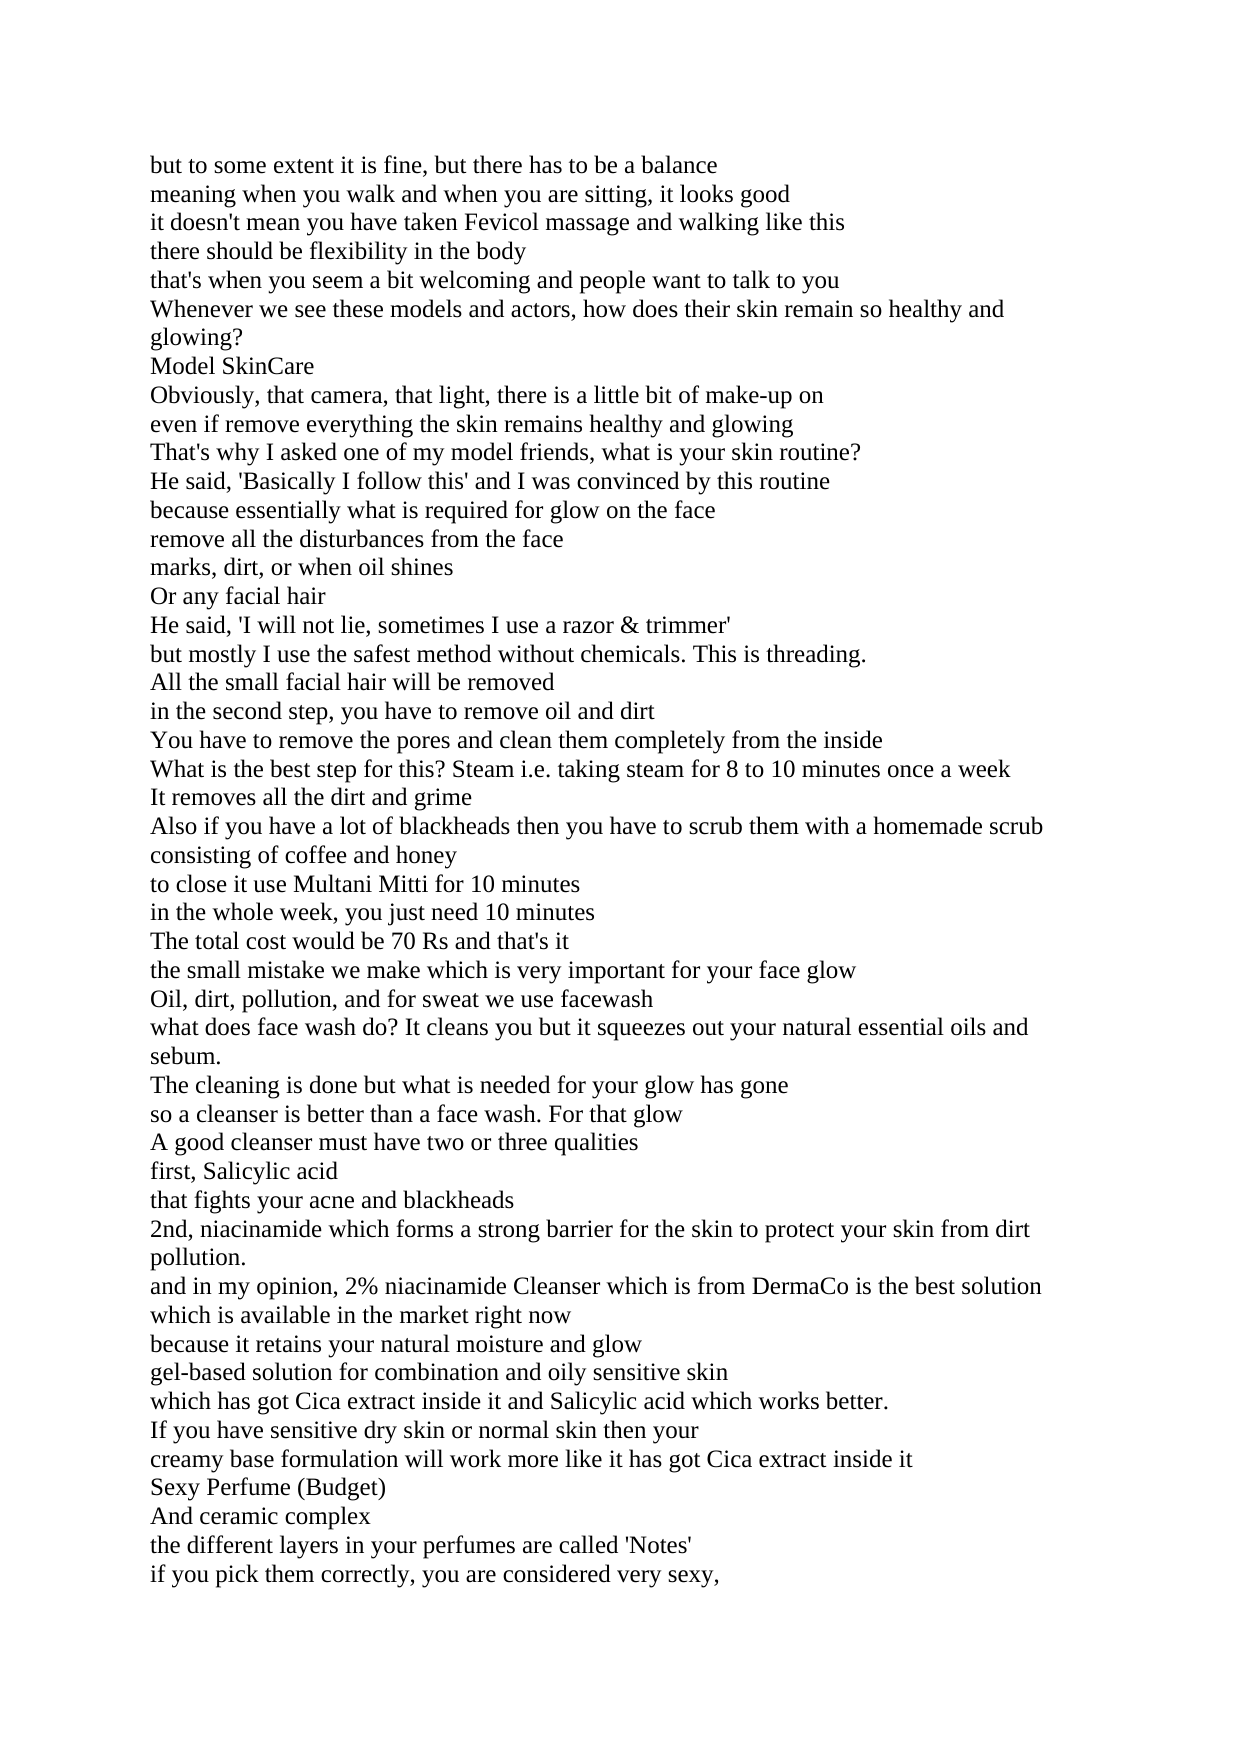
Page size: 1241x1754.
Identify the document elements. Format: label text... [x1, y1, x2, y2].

text The total cost would be 70 Rs and that's it [150, 926, 1090, 955]
text 2nd, niacinamide which forms a strong barrier for the skin to protect your skin from dirt pollution. [150, 1214, 1090, 1271]
text If you have sensitive dry skin or normal skin then your [150, 1415, 1090, 1444]
text meaning when you walk and when you are sitting, it looks good [150, 179, 1090, 207]
text which has got Cica extract inside it and Salicylic acid which works better. [150, 1386, 1090, 1415]
text that's when you seem a bit welcoming and people want to talk to you [150, 265, 1090, 294]
text That's why I asked one of my model friends, what is your skin routine? [150, 437, 1090, 466]
text in the second step, you have to remove oil and dirt [150, 696, 1090, 725]
text A good cleanser must have two or three qualities [150, 1127, 1090, 1156]
text remove all the disturbances from the face [150, 524, 1090, 552]
text Also if you have a lot of blackheads then you have to scrub them with a homemade scrub consisting of coffee and honey [150, 811, 1090, 869]
text creamy base formulation will work more like it has got Cica extract inside it [150, 1444, 1090, 1472]
text Whenever we see these models and actors, how does their skin remain so healthy and glowing? [150, 294, 1090, 351]
text there should be flexibility in the body [150, 236, 1090, 265]
text Sexy Perfume (Budget) [150, 1472, 1090, 1501]
text first, Salicylic acid [150, 1156, 1090, 1185]
text All the small facial hair will be removed [150, 667, 1090, 696]
text because essentially what is required for glow on the face [150, 495, 1090, 524]
text it doesn't mean you have taken Fevicol massage and walking like this [150, 207, 1090, 236]
text that fights your acne and blackheads [150, 1185, 1090, 1214]
text and in my opinion, 2% niacinamide Cleanser which is from DermaCo is the best solution which is available in the market right now [150, 1271, 1090, 1329]
text Obviously, that camera, that light, there is a little bit of make-up on [150, 380, 1090, 409]
text the different layers in your perfumes are called 'Notes' [150, 1530, 1090, 1559]
text even if remove everything the skin remains healthy and glowing [150, 409, 1090, 437]
text Model SkinCare [150, 351, 1090, 380]
text if you pick them correctly, you are considered very sexy, [150, 1559, 1090, 1587]
text You have to remove the pores and clean them completely from the inside [150, 725, 1090, 754]
text gel-based solution for combination and oily sensitive skin [150, 1357, 1090, 1386]
text He said, 'I will not lie, sometimes I use a razor & trimmer' [150, 610, 1090, 639]
text It removes all the dirt and grime [150, 782, 1090, 811]
text Or any facial hair [150, 581, 1090, 610]
text Oil, dirt, pollution, and for sweat we use facewash [150, 984, 1090, 1012]
text but mostly I use the safest method without chemicals. This is threading. [150, 639, 1090, 667]
text so a cleanser is better than a face wash. For that glow [150, 1099, 1090, 1127]
text And ceramic complex [150, 1501, 1090, 1530]
text to close it use Multani Mitti for 10 minutes [150, 869, 1090, 897]
text but to some extent it is fine, but there has to be a balance [150, 150, 1090, 179]
text in the whole week, you just need 10 minutes [150, 897, 1090, 926]
text what does face wash do? It cleans you but it squeezes out your natural essential oils and sebum. [150, 1012, 1090, 1070]
text He said, 'Basically I follow this' and I was convinced by this routine [150, 466, 1090, 495]
text The cleaning is done but what is needed for your glow has gone [150, 1070, 1090, 1099]
text What is the best step for this? Steam i.e. taking steam for 8 to 10 minutes once a week [150, 754, 1090, 782]
text marks, dirt, or when oil shines [150, 552, 1090, 581]
text because it retains your natural moisture and glow [150, 1329, 1090, 1357]
text the small mistake we make which is very important for your face glow [150, 955, 1090, 984]
